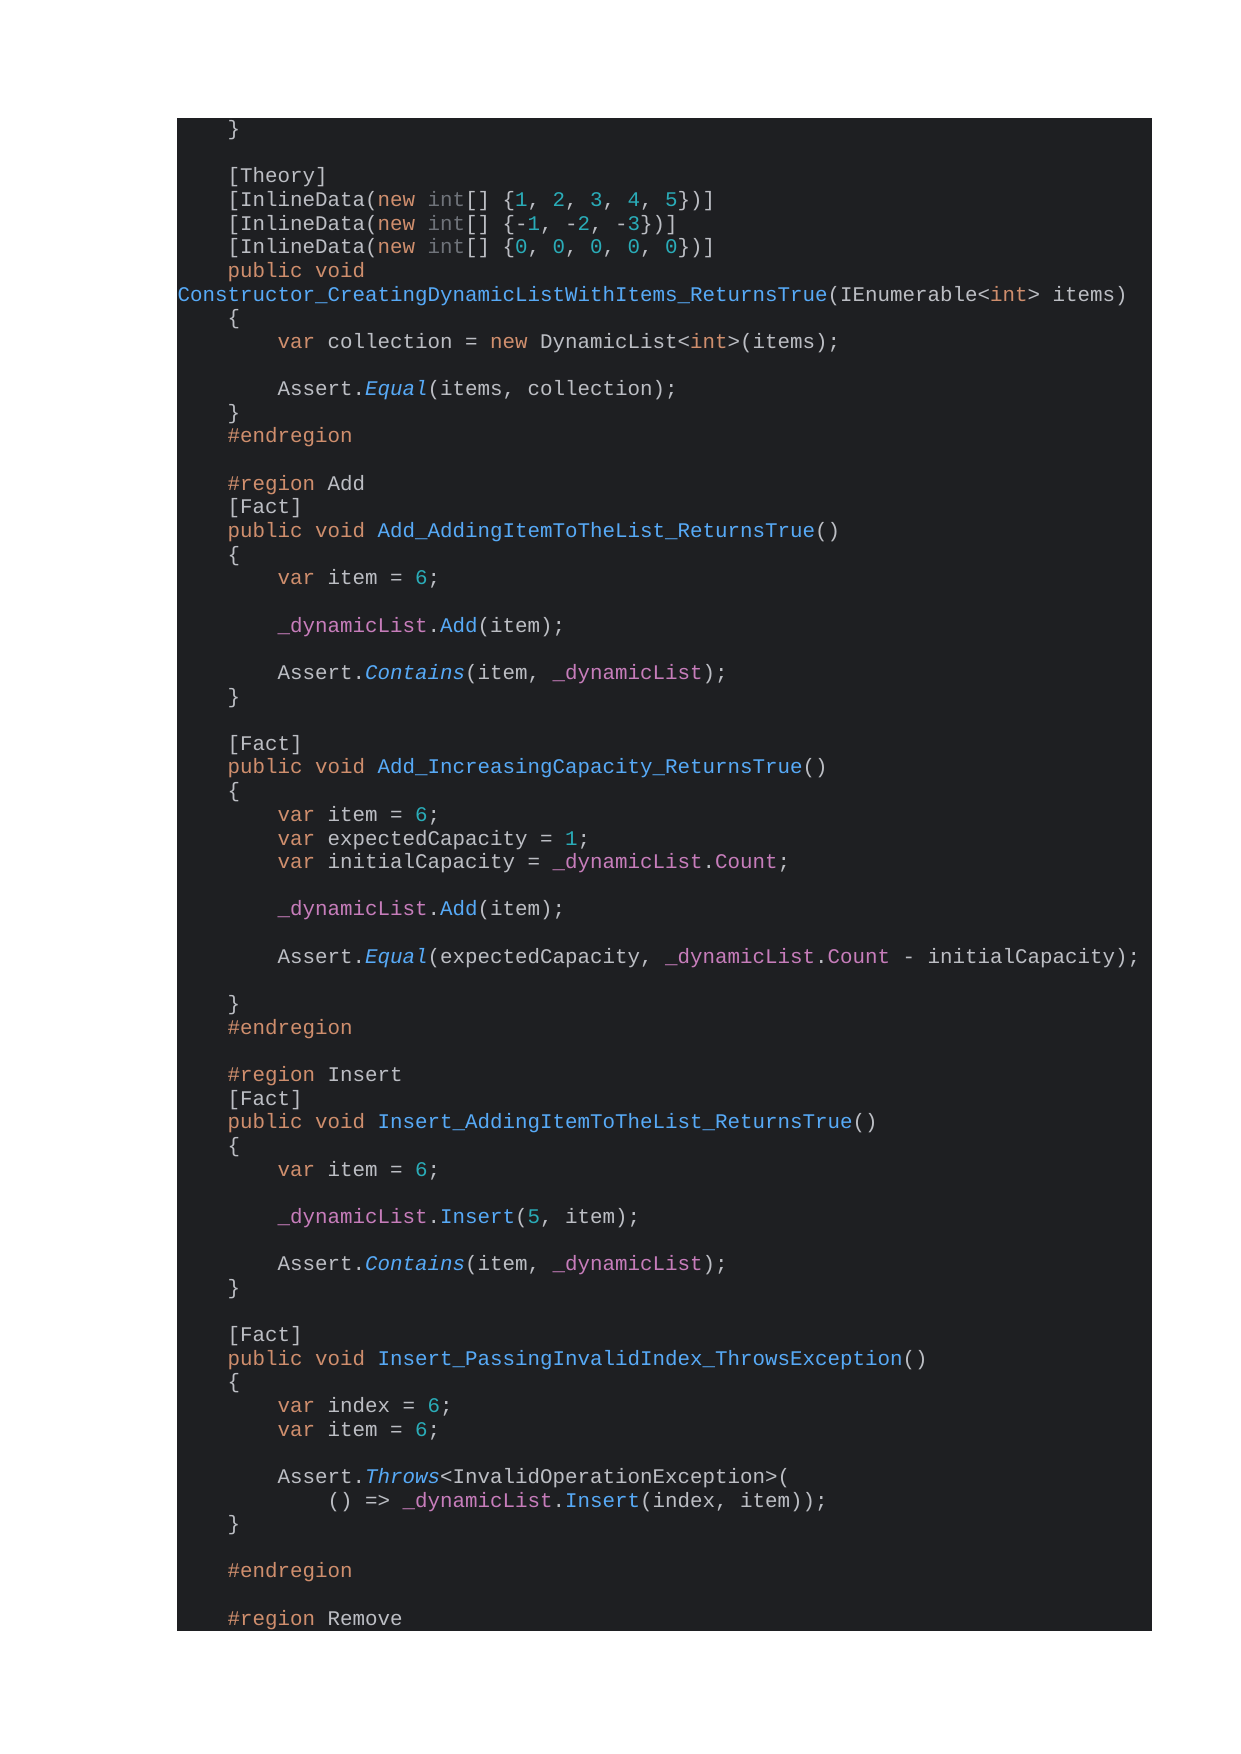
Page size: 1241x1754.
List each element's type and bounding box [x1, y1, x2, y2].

text [177, 118, 1152, 1631]
